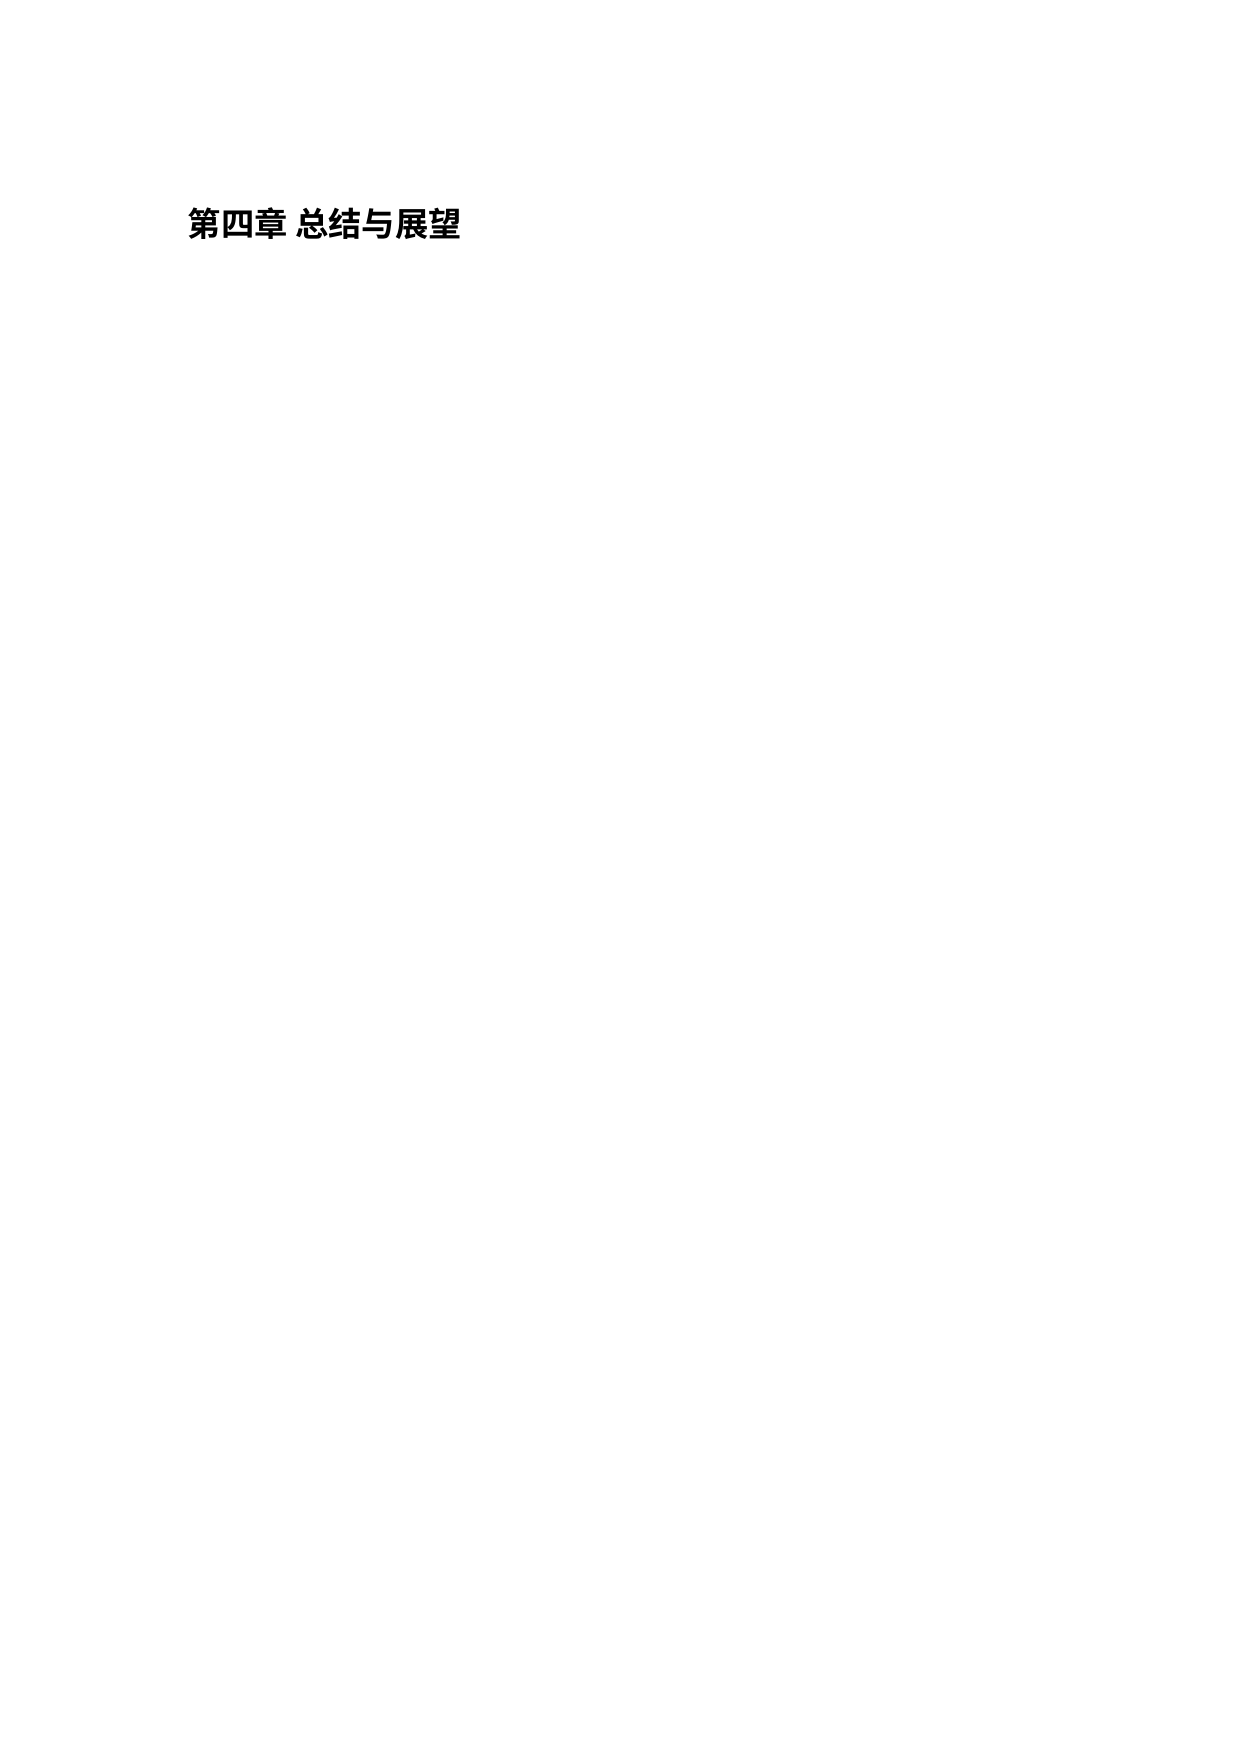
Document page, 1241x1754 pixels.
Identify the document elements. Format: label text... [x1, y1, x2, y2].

subtitle 第四章 总结与展望 [187, 189, 1053, 254]
